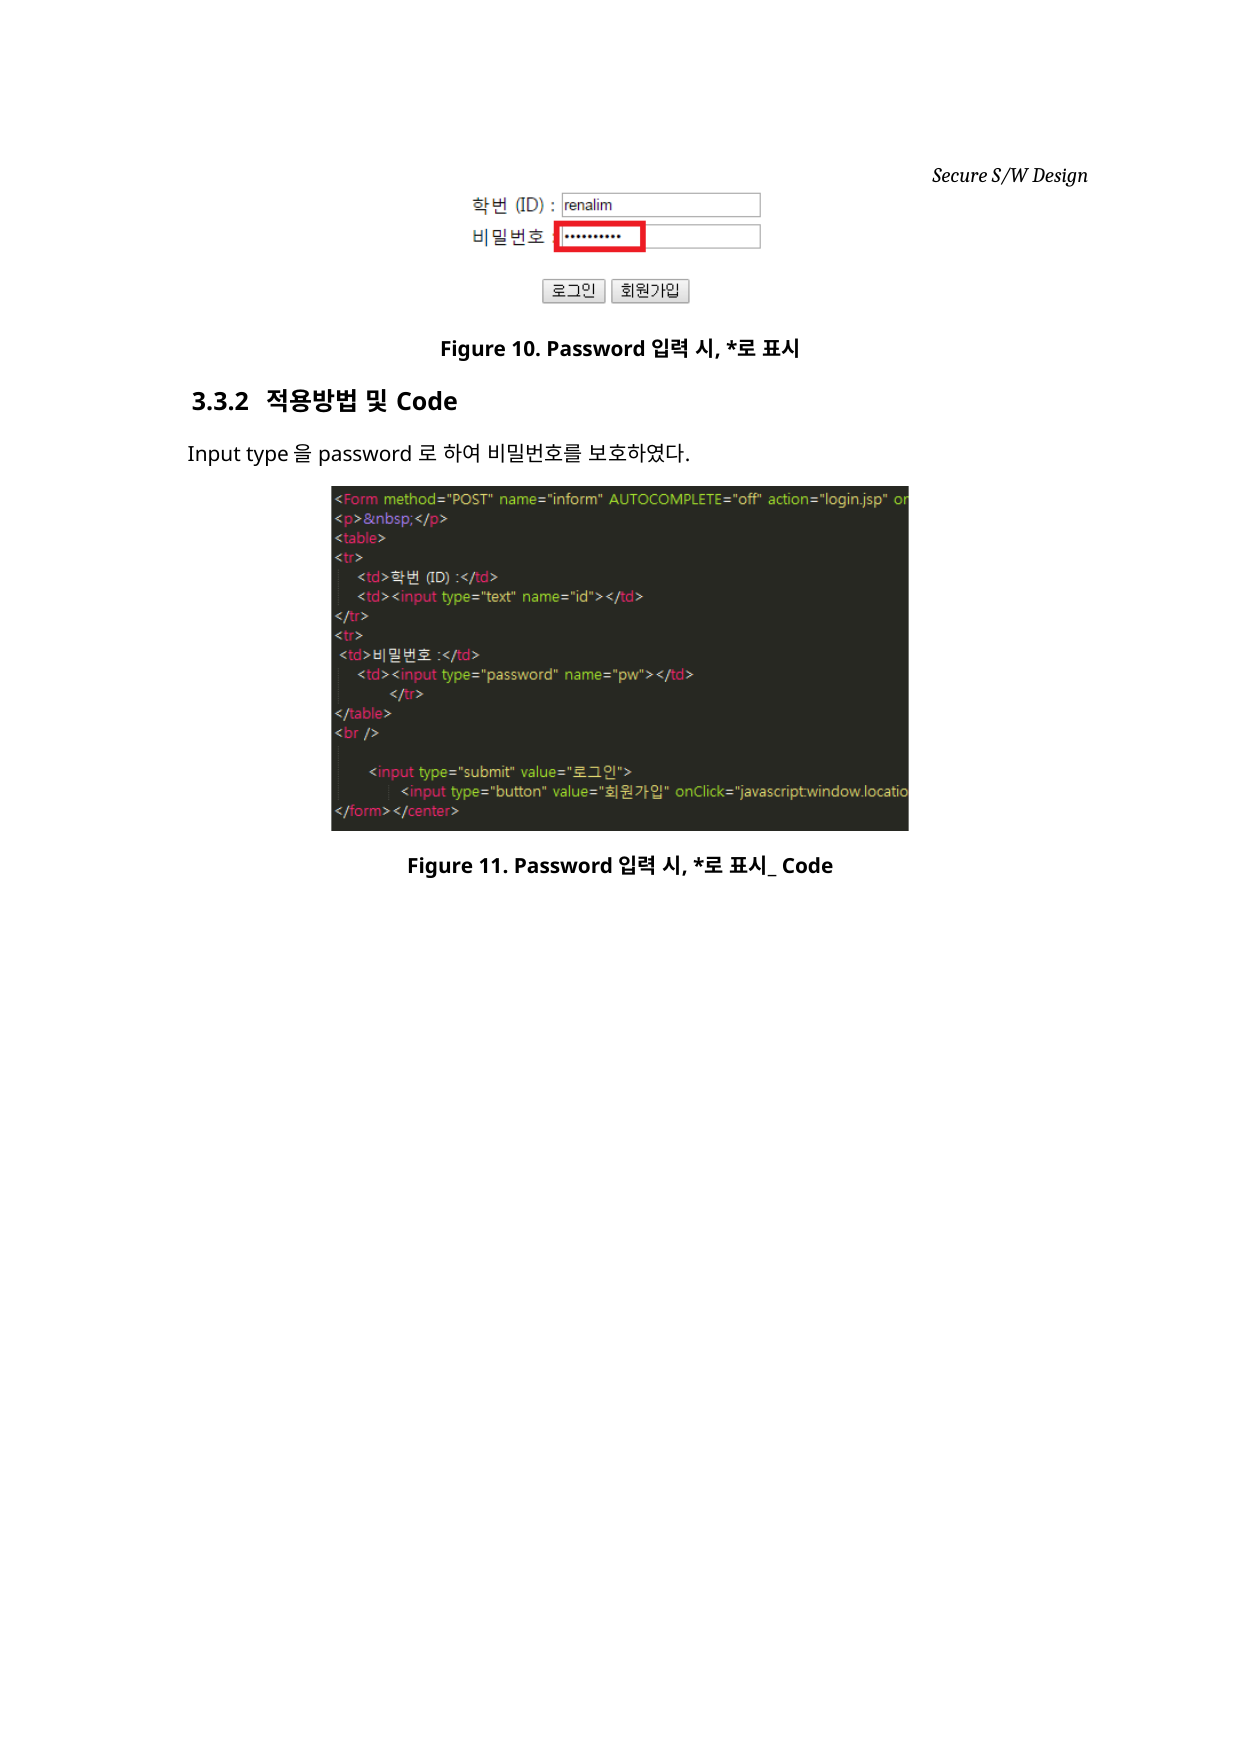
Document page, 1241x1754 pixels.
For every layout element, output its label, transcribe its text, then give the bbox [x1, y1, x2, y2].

picture [463, 187, 777, 314]
text Input type을 password 로 하여 비밀번호를 보호하였다. [187, 437, 1090, 468]
subtitle 적용방법 및 Code [192, 382, 1069, 418]
picture [331, 486, 909, 831]
